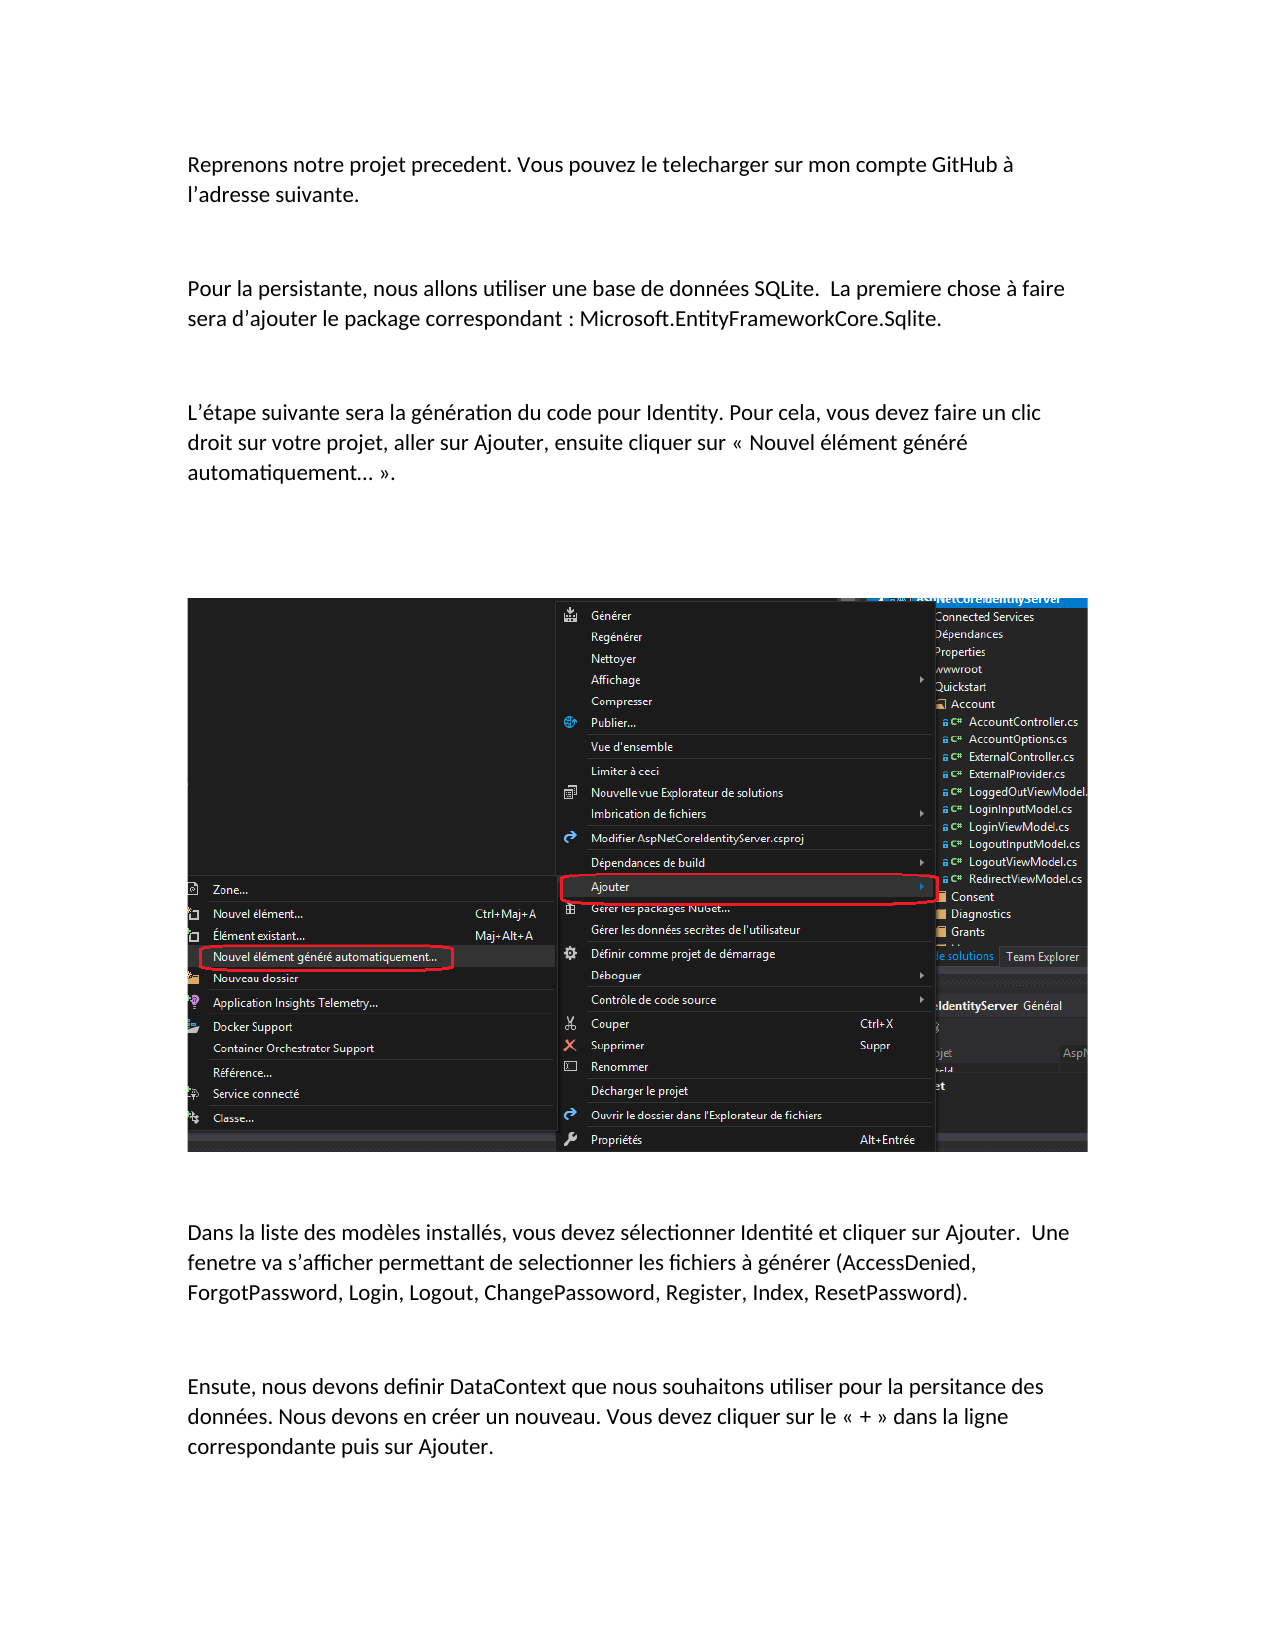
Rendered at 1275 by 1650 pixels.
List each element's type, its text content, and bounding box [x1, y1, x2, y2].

picture [187, 598, 1088, 1152]
text L’étape suivante sera la génération du code pour Identity. Pour cela, vous devez faire un clic droit sur votre projet, aller sur Ajouter, ensuite cliquer sur « Nouvel élément généré automatiquement… ». [187, 398, 1087, 486]
text Pour la persistante, nous allons utiliser une base de données SQLite. La premiere chose à faire sera d’ajouter le package correspondant : Microsoft.EntityFrameworkCore.Sqlite. [187, 274, 1087, 332]
text Reprenons notre projet precedent. Vous pouvez le telecharger sur mon compte GitHub à l’adresse suivante. [187, 150, 1087, 208]
text Ensute, nous devons definir DataContext que nous souhaitons utiliser pour la persitance des données. Nous devons en créer un nouveau. Vous devez cliquer sur le « + » dans la ligne correspondante puis sur Ajouter. [187, 1372, 1087, 1460]
text Dans la liste des modèles installés, vous devez sélectionner Identité et cliquer sur Ajouter. Une fenetre va s’afficher permettant de selectionner les fichiers à générer (AccessDenied, ForgotPassword, Login, Logout, ChangePassoword, Register, Index, ResetPassword). [187, 1218, 1087, 1306]
